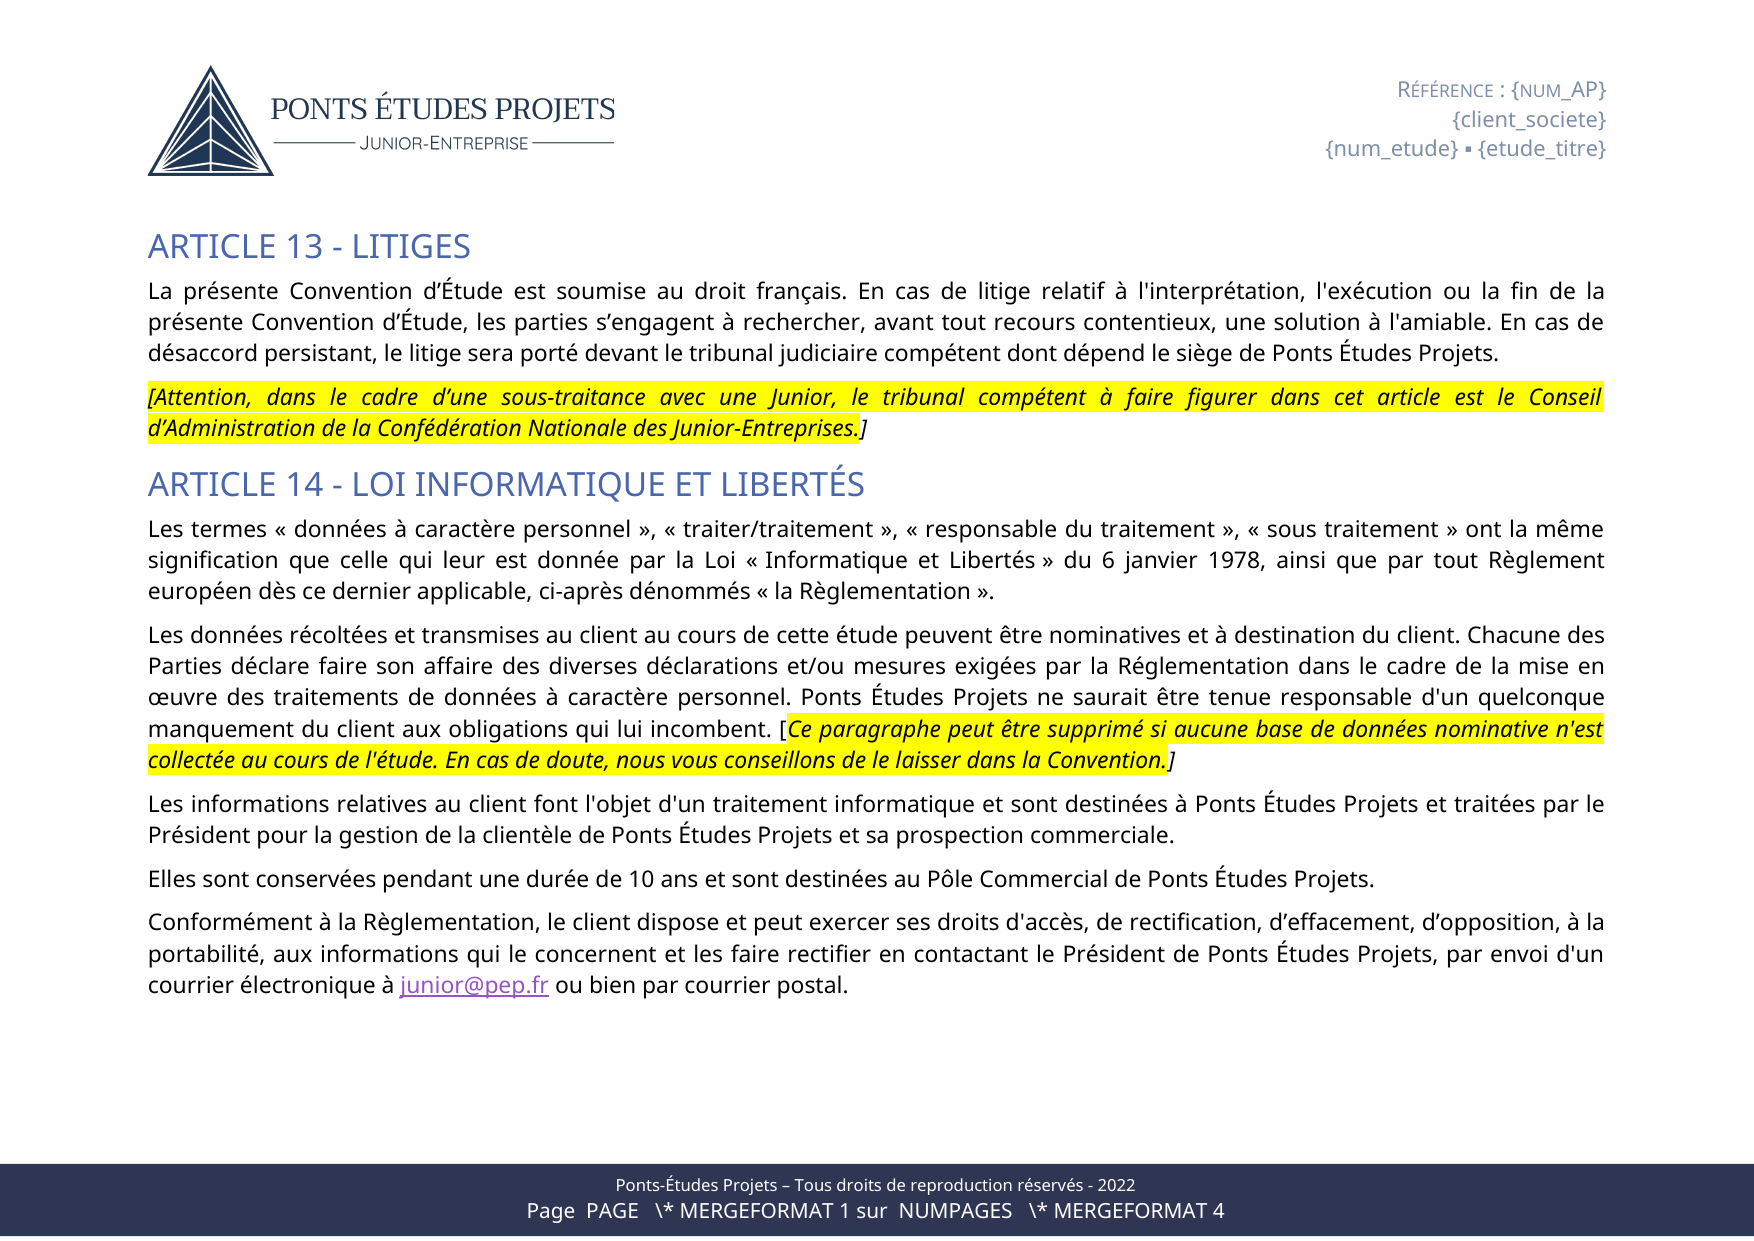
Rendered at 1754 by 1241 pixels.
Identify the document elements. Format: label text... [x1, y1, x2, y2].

text Elles sont conservées pendant une durée de 10 ans et sont destinées au Pôle Commercial de Ponts Études Projets. [148, 862, 1606, 894]
picture [147, 65, 615, 176]
text Les informations relatives au client font l'objet d'un traitement informatique et sont destinées à Ponts Études Projets et traitées par le Président pour la gestion de la clientèle de Ponts Études Projets et sa prospection commerciale. [148, 787, 1606, 850]
subtitle ARTICLE 13 - LITIGES [148, 223, 1606, 268]
subtitle ARTICLE 14 - LOI INFORMATIQUE ET LIBERTÉS [148, 460, 1606, 506]
text Les données récoltées et transmises au client au cours de cette étude peuvent être nominatives et à destination du client. Chacune des Parties déclare faire son affaire des diverses déclarations et/ou mesures exigées par la Réglementation dans le cadre de la mise en œuvre des traitements de données à caractère personnel. Ponts Études Projets ne saurait être tenue responsable d'un quelconque manquement du client aux obligations qui lui incombent. [Ce paragraphe peut être supprimé si aucune base de données nominative n'est collectée au cours de l'étude. En cas de doute, nous vous conseillons de le laisser dans la Convention.] [148, 619, 1606, 775]
text La présente Convention d’Étude est soumise au droit français. En cas de litige relatif à l'interprétation, l'exécution ou la fin de la présente Convention d’Étude, les parties s’engagent à rechercher, avant tout recours contentieux, une solution à l'amiable. En cas de désaccord persistant, le litige sera porté devant le tribunal judiciaire compétent dont dépend le siège de Ponts Études Projets. [148, 275, 1606, 369]
text Conformément à la Règlementation, le client dispose et peut exercer ses droits d'accès, de rectification, d’effacement, d’opposition, à la portabilité, aux informations qui le concernent et les faire rectifier en contactant le Président de Ponts Études Projets, par envoi d'un courrier électronique à junior@pep.fr ou bien par courrier postal. [148, 906, 1606, 1000]
text Les termes « données à caractère personnel », « traiter/traitement », « responsable du traitement », « sous traitement » ont la même signification que celle qui leur est donnée par la Loi « Informatique et Libertés » du 6 janvier 1978, ainsi que par tout Règlement européen dès ce dernier applicable, ci-après dénommés « la Règlementation ». [148, 512, 1606, 606]
text [Attention, dans le cadre d’une sous-traitance avec une Junior, le tribunal compétent à faire figurer dans cet article est le Conseil d’Administration de la Confédération Nationale des Junior-Entreprises.] [148, 381, 1606, 444]
